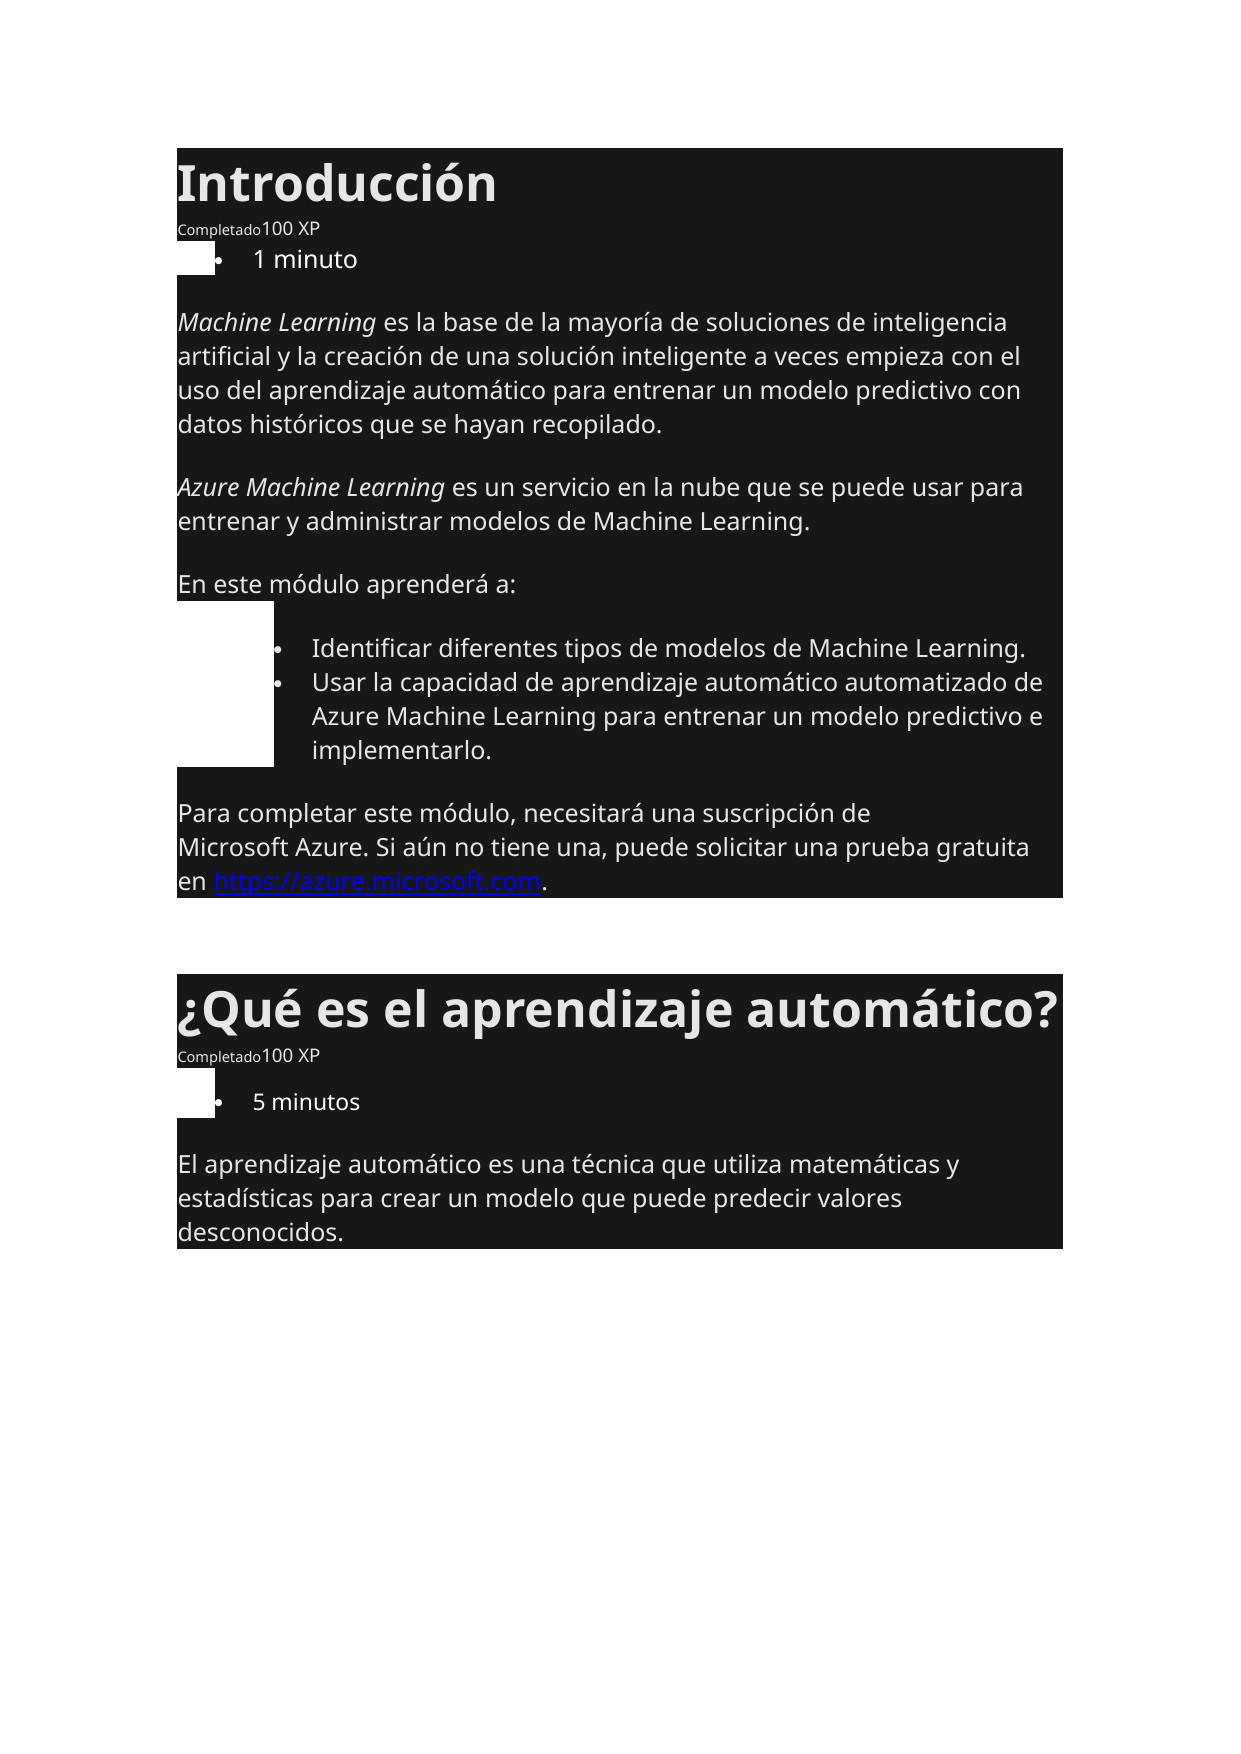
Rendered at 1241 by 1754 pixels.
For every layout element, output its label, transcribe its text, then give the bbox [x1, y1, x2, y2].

text Completado100 XP [177, 216, 1063, 241]
text En este módulo aprenderá a: [177, 567, 1063, 601]
list 5 minutos [215, 1086, 1063, 1118]
list Usar la capacidad de aprendizaje automático automatizado de Azure Machine Learning para entrenar un modelo predictivo e implementarlo. [274, 664, 1063, 767]
text Machine Learning es la base de la mayoría de soluciones de inteligencia artificial y la creación de una solución inteligente a veces empieza con el uso del aprendizaje automático para entrenar un modelo predictivo con datos históricos que se hayan recopilado. [177, 304, 1063, 441]
text Para completar este módulo, necesitará una suscripción de Microsoft Azure. Si aún no tiene una, puede solicitar una prueba gratuita en https://azure.microsoft.com. [177, 796, 1063, 898]
list Identificar diferentes tipos de modelos de Machine Learning. [274, 630, 1063, 664]
text El aprendizaje automático es una técnica que utiliza matemáticas y estadísticas para crear un modelo que puede predecir valores desconocidos. [177, 1147, 1063, 1249]
text Azure Machine Learning es un servicio en la nube que se puede usar para entrenar y administrar modelos de Machine Learning. [177, 470, 1063, 538]
subtitle ¿Qué es el aprendizaje automático? [177, 974, 1063, 1042]
list 1 minuto [215, 241, 1063, 275]
text Completado100 XP [177, 1042, 1063, 1068]
text Introducción [177, 148, 1063, 216]
